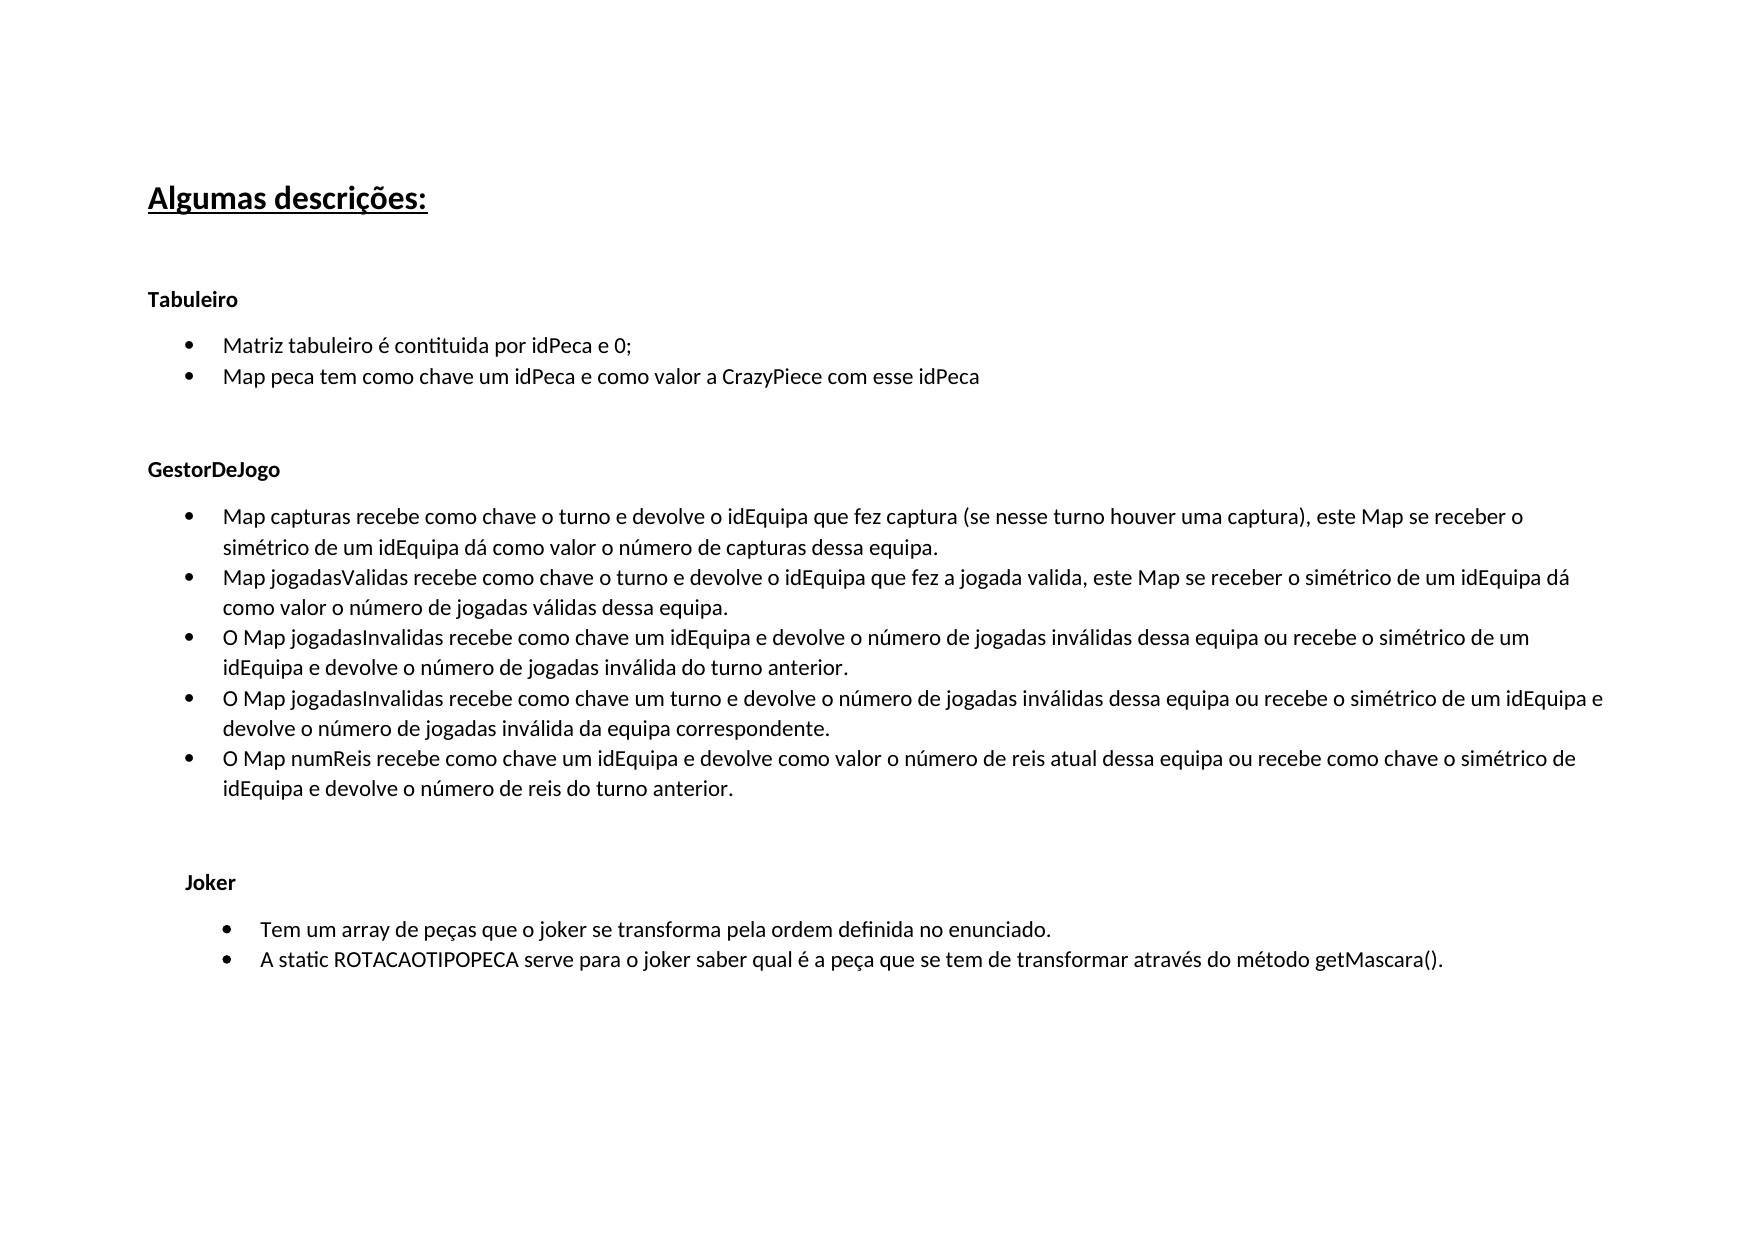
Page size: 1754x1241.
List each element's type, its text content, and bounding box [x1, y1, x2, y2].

text Algumas descrições: [148, 177, 1606, 218]
text Joker [185, 868, 1606, 896]
text Tabuleiro [148, 285, 1606, 313]
list Map jogadasValidas recebe como chave o turno e devolve o idEquipa que fez a jogada valida, este Map se receber o simétrico de um idEquipa dá como valor o número de jogadas válidas dessa equipa. [185, 563, 1606, 621]
list O Map jogadasInvalidas recebe como chave um turno e devolve o número de jogadas inválidas dessa equipa ou recebe o simétrico de um idEquipa e devolve o número de jogadas inválida da equipa correspondente. [185, 684, 1606, 742]
list A static ROTACAOTIPOPECA serve para o joker saber qual é a peça que se tem de transformar através do método getMascara(). [223, 945, 1606, 973]
list Tem um array de peças que o joker se transforma pela ordem definida no enunciado. [223, 915, 1606, 943]
list Map peca tem como chave um idPeca e como valor a CrazyPiece com esse idPeca [185, 362, 1606, 390]
list O Map jogadasInvalidas recebe como chave um idEquipa e devolve o número de jogadas inválidas dessa equipa ou recebe o simétrico de um idEquipa e devolve o número de jogadas inválida do turno anterior. [185, 623, 1606, 681]
list Matriz tabuleiro é contituida por idPeca e 0; [185, 332, 1606, 359]
list O Map numReis recebe como chave um idEquipa e devolve como valor o número de reis atual dessa equipa ou recebe como chave o simétrico de idEquipa e devolve o número de reis do turno anterior. [185, 744, 1606, 802]
list Map capturas recebe como chave o turno e devolve o idEquipa que fez captura (se nesse turno houver uma captura), este Map se receber o simétrico de um idEquipa dá como valor o número de capturas dessa equipa. [185, 502, 1606, 561]
text GestorDeJogo [148, 456, 1606, 483]
